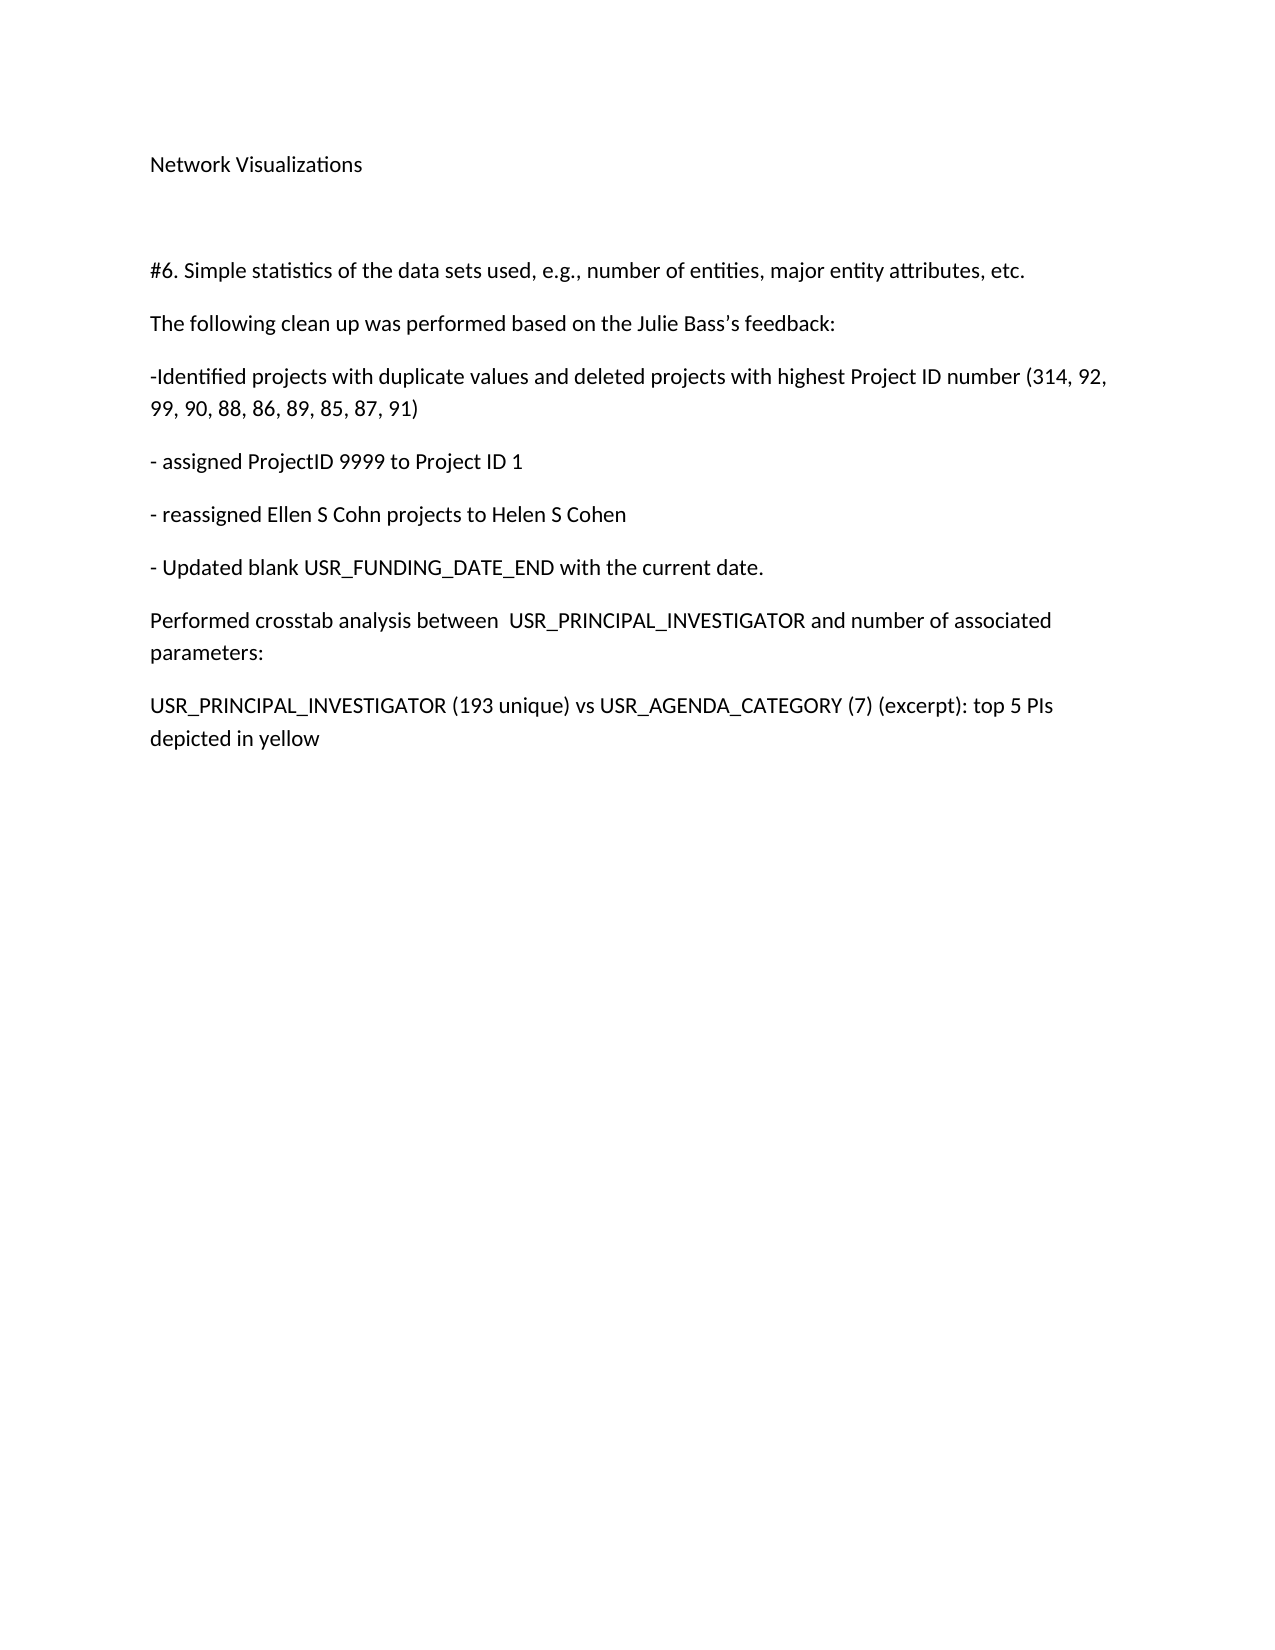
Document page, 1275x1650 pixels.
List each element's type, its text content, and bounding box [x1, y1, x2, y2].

text -Identified projects with duplicate values and deleted projects with highest Project ID number (314, 92, 99, 90, 88, 86, 89, 85, 87, 91) [150, 362, 1125, 422]
text #6. Simple statistics of the data sets used, e.g., number of entities, major entity attributes, etc. [150, 256, 1125, 284]
text - assigned ProjectID 9999 to Project ID 1 [150, 447, 1125, 475]
text The following clean up was performed based on the Julie Bass’s feedback: [150, 309, 1125, 337]
text - Updated blank USR_FUNDING_DATE_END with the current date. [150, 553, 1125, 581]
text USR_PRINCIPAL_INVESTIGATOR (193 unique) vs USR_AGENDA_CATEGORY (7) (excerpt): top 5 PIs depicted in yellow [150, 692, 1125, 752]
text Network Visualizations [150, 150, 1125, 178]
text Performed crosstab analysis between USR_PRINCIPAL_INVESTIGATOR and number of associated parameters: [150, 606, 1125, 667]
text - reassigned Ellen S Cohn projects to Helen S Cohen [150, 500, 1125, 528]
